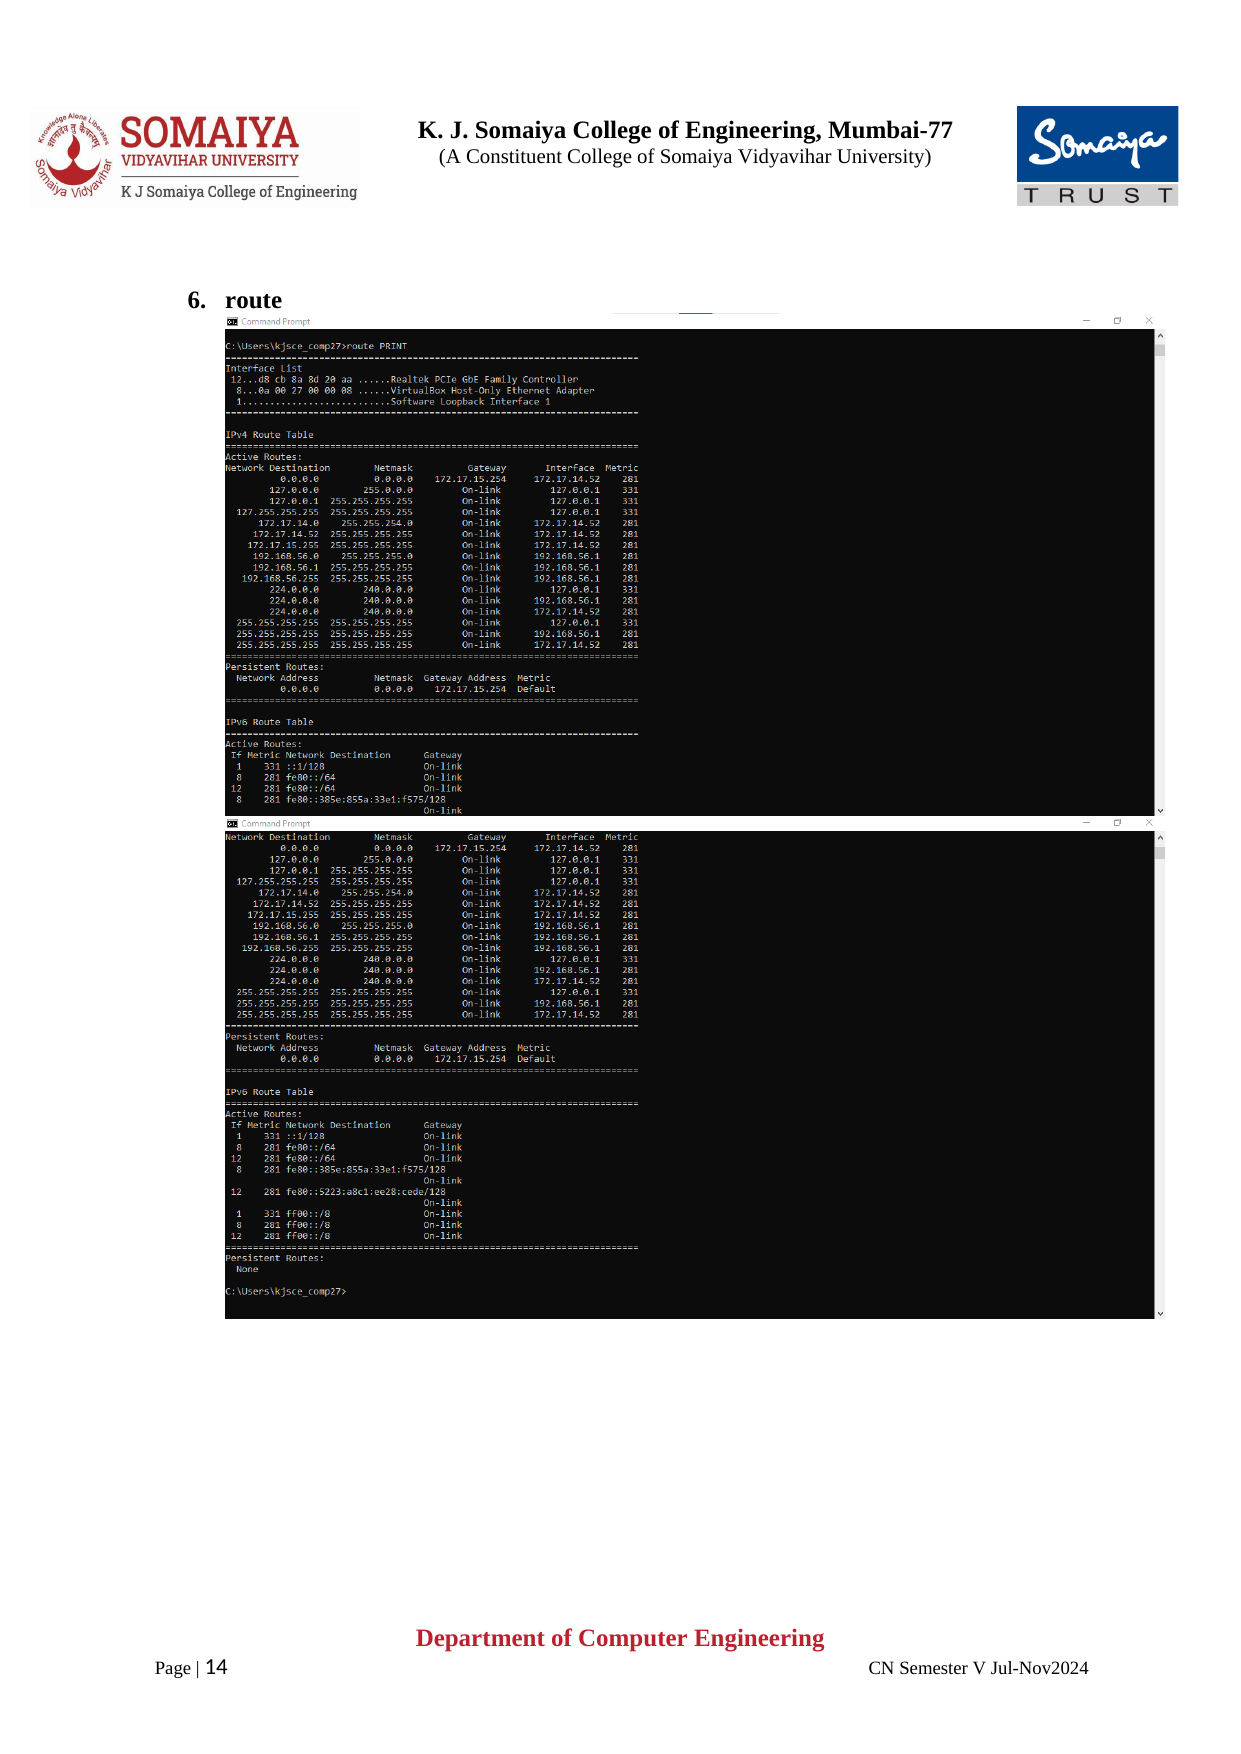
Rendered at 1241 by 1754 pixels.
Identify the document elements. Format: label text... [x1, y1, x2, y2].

picture [30, 106, 361, 208]
picture [225, 313, 1166, 1319]
picture [1017, 106, 1179, 206]
